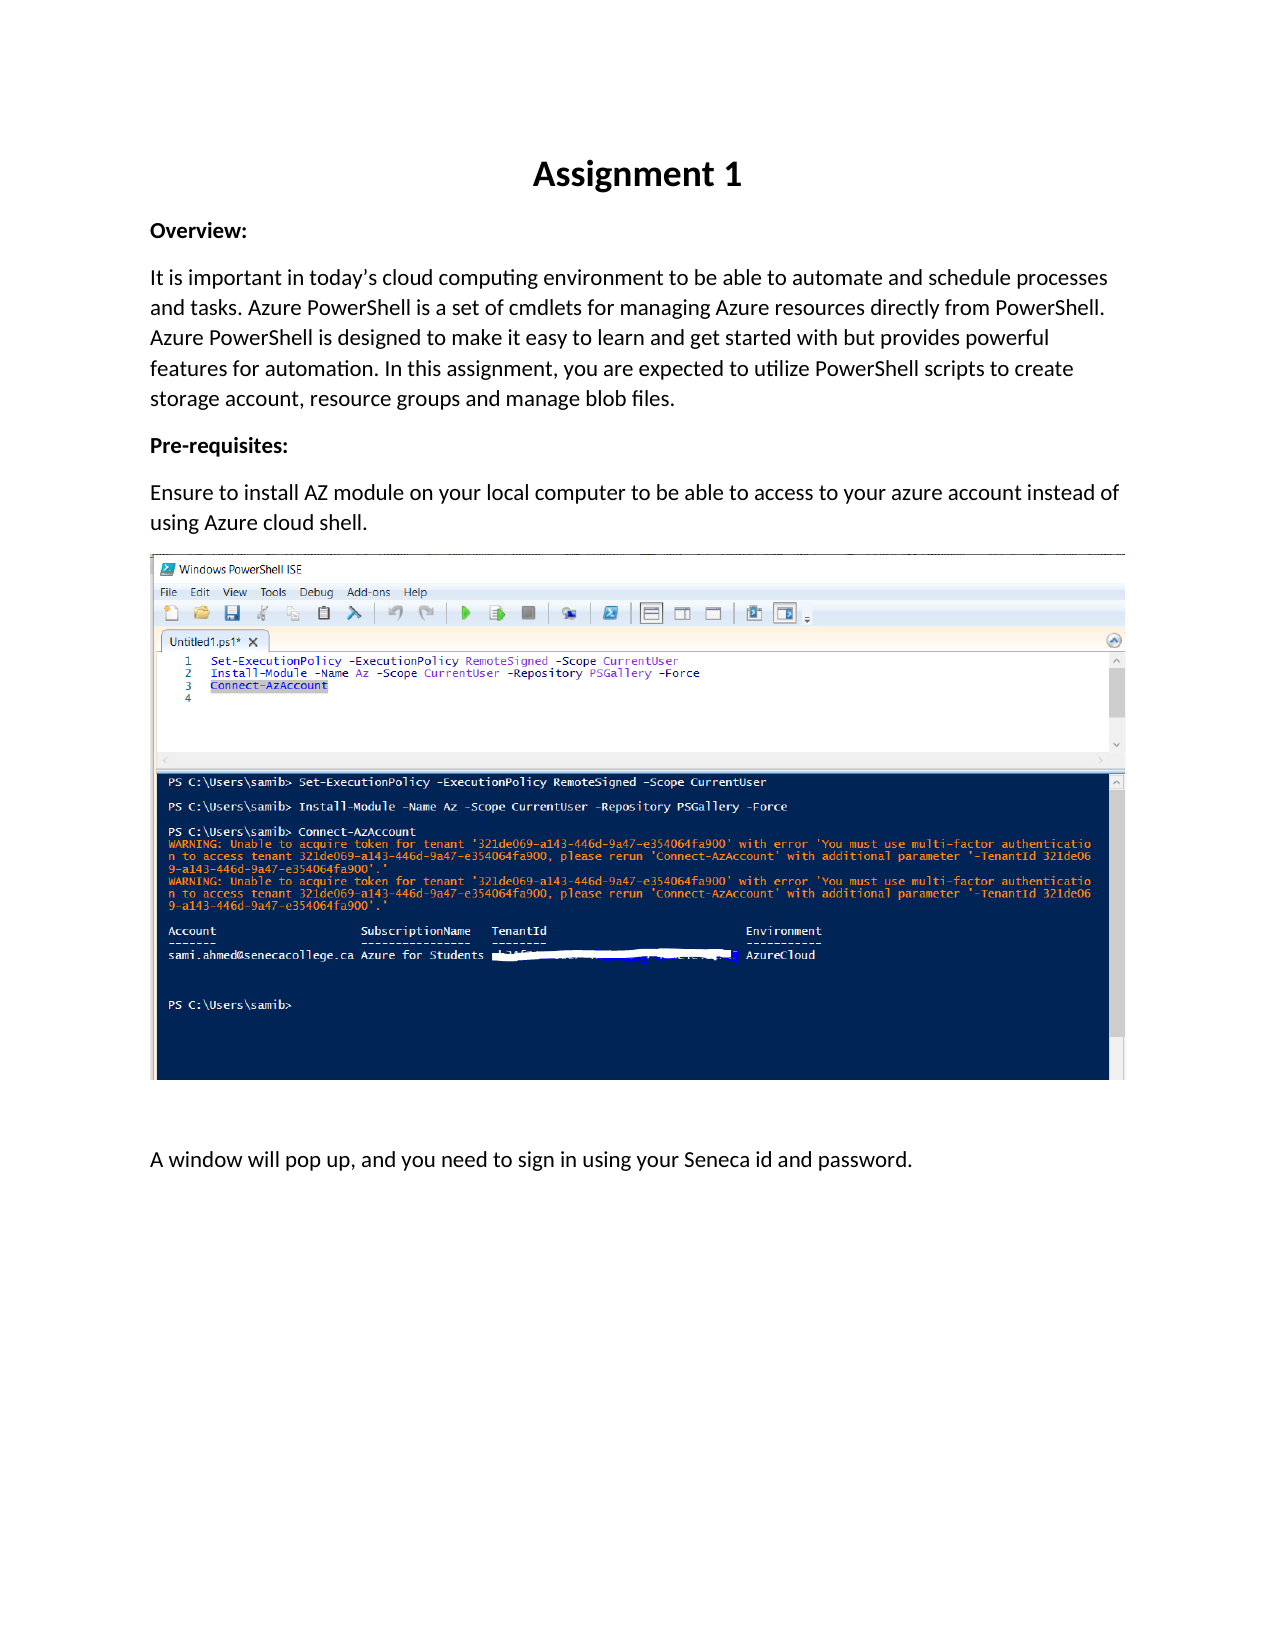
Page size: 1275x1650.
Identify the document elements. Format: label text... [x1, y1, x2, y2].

picture [150, 554, 1125, 1080]
text Assignment 1 [150, 150, 1125, 196]
text Pre-requisites: [150, 431, 1125, 459]
text Overview: [150, 216, 1125, 244]
text It is important in today’s cloud computing environment to be able to automate and schedule processes and tasks. Azure PowerShell is a set of cmdlets for managing Azure resources directly from PowerShell. Azure PowerShell is designed to make it easy to learn and get started with but provides powerful features for automation. In this assignment, you are expected to utilize PowerShell scripts to create storage account, resource groups and manage blob files. [150, 263, 1125, 412]
text Ensure to install AZ module on your local computer to be able to access to your azure account instead of using Azure cloud shell. [150, 478, 1125, 536]
text A window will pop up, and you need to sign in using your Seneca id and password. [150, 1146, 1125, 1174]
